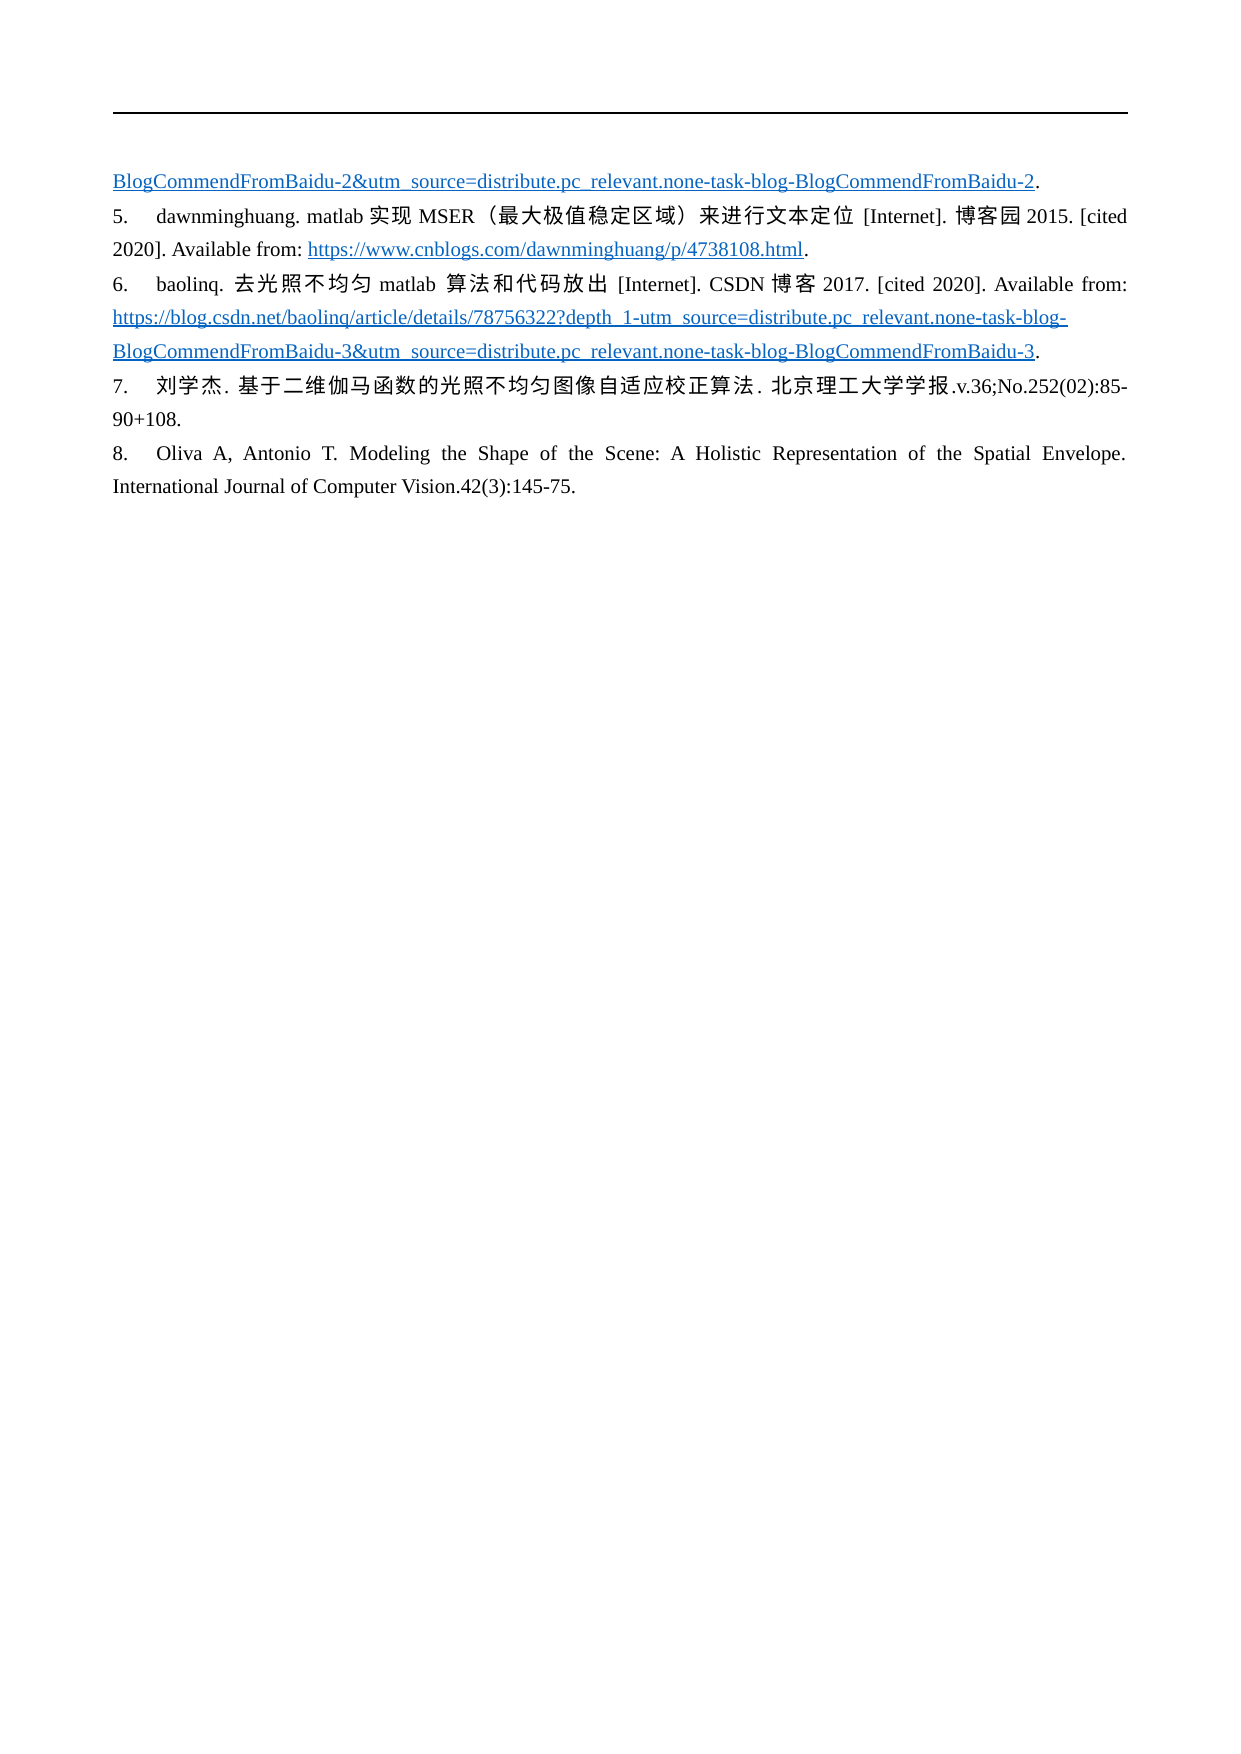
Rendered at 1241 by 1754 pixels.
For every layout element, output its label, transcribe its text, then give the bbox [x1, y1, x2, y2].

text 8. Oliva A, Antonio T. Modeling the Shape of the Scene: A Holistic Representation of the Spatial Envelope. International Journal of Computer Vision.42(3):145-75. [112, 436, 1128, 503]
text 5. dawnminghuang. matlab实现MSER（最大极值稳定区域）来进行文本定位 [Internet]. 博客园2015. [cited 2020]. Available from: https://www.cnblogs.com/dawnminghuang/p/4738108.html. [112, 198, 1128, 266]
text 6. baolinq. 去光照不均匀matlab 算法和代码放出 [Internet]. CSDN博客2017. [cited 2020]. Available from: https://blog.csdn.net/baolinq/article/details/78756322?depth_1-utm_source=distribute.pc_relevant.none-task-blog-BlogCommendFromBaidu-3&utm_source=distribute.pc_relevant.none-task-blog-BlogCommendFromBaidu-3. [112, 266, 1128, 368]
text 7. 刘学杰. 基于二维伽马函数的光照不均匀图像自适应校正算法. 北京理工大学学报.v.36;No.252(02):85-90+108. [112, 368, 1128, 436]
